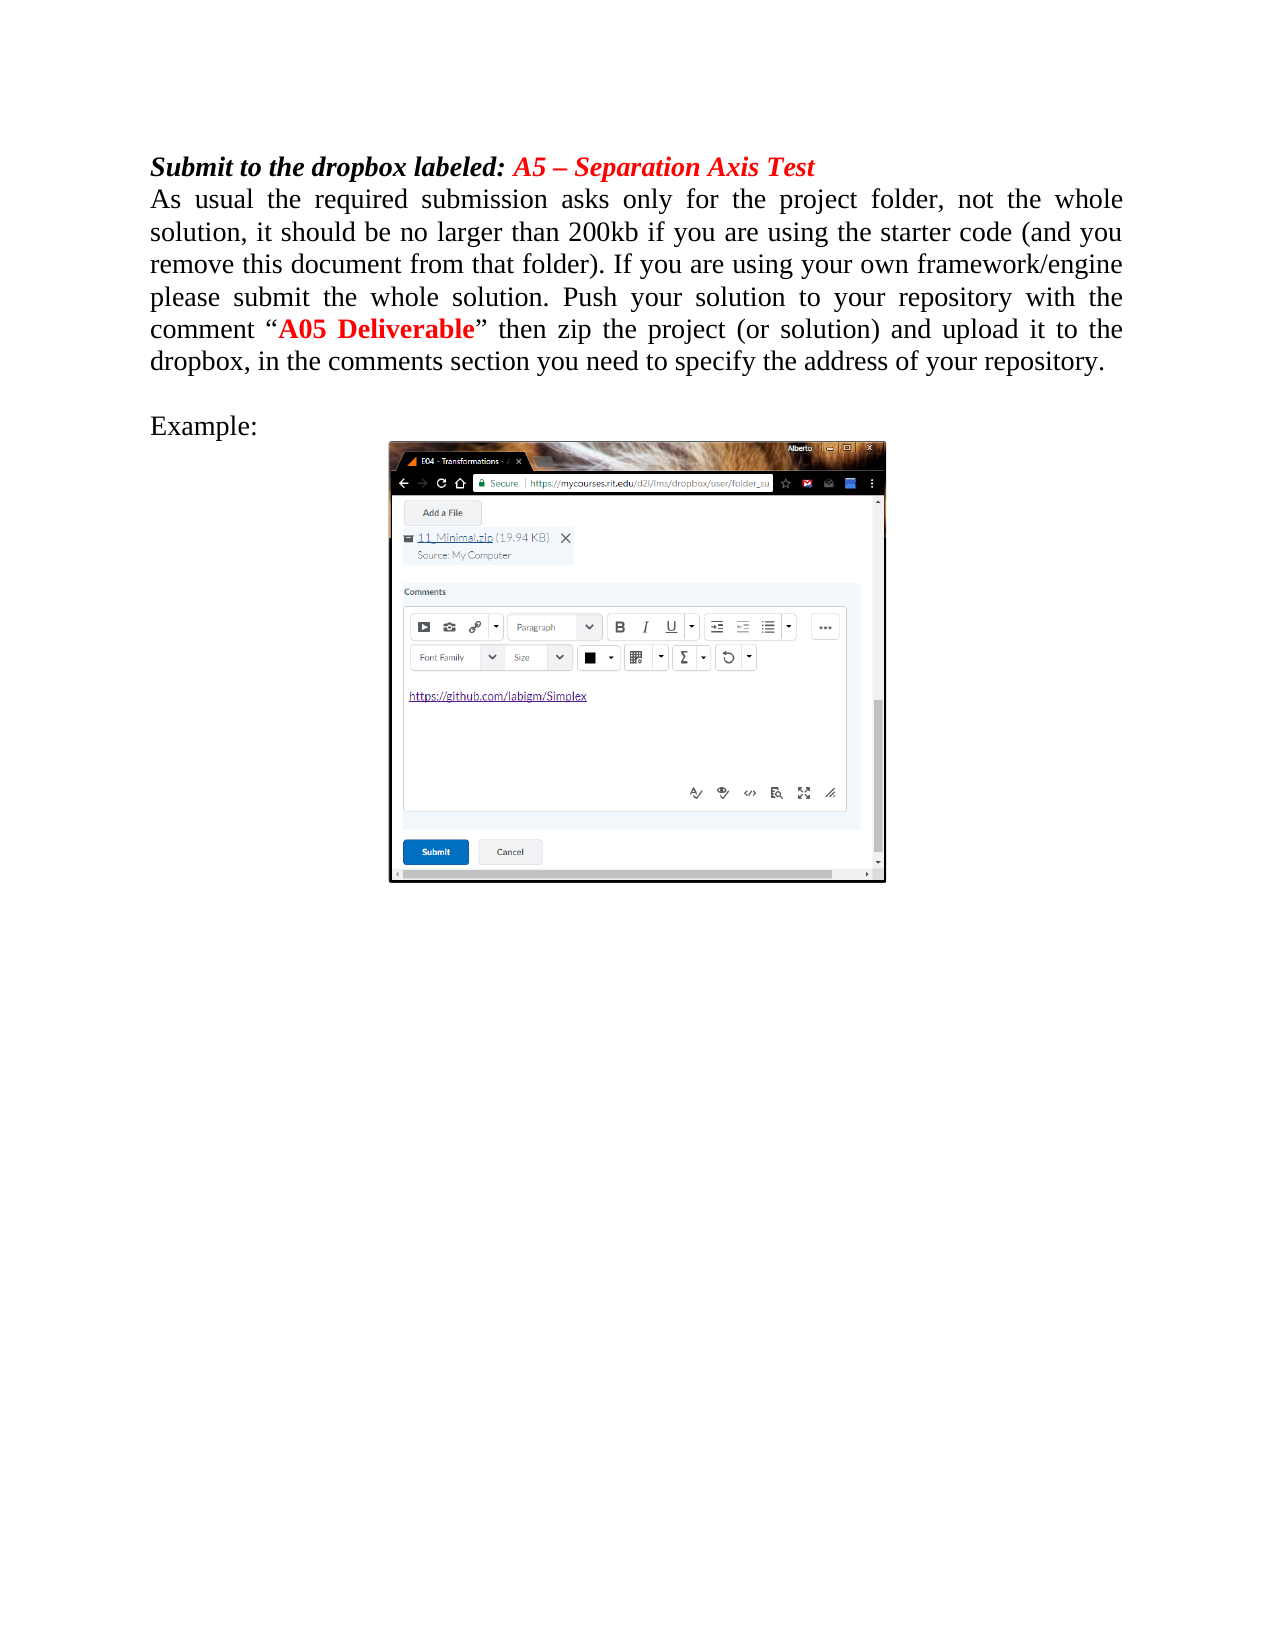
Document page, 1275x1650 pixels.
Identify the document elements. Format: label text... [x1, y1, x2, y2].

text As usual the required submission asks only for the project folder, not the whole solution, it should be no larger than 200kb if you are using the starter code (and you remove this document from that folder). If you are using your own framework/engine please submit the whole solution. Push your solution to your repository with the comment “A05 Deliverable” then zip the project (or solution) and upload it to the dropbox, in the comments section you need to specify the address of your repository. [150, 182, 1125, 377]
text Example: [150, 409, 1125, 442]
picture [388, 441, 887, 883]
text Submit to the dropbox labeled: A5 – Separation Axis Test [150, 150, 1125, 182]
